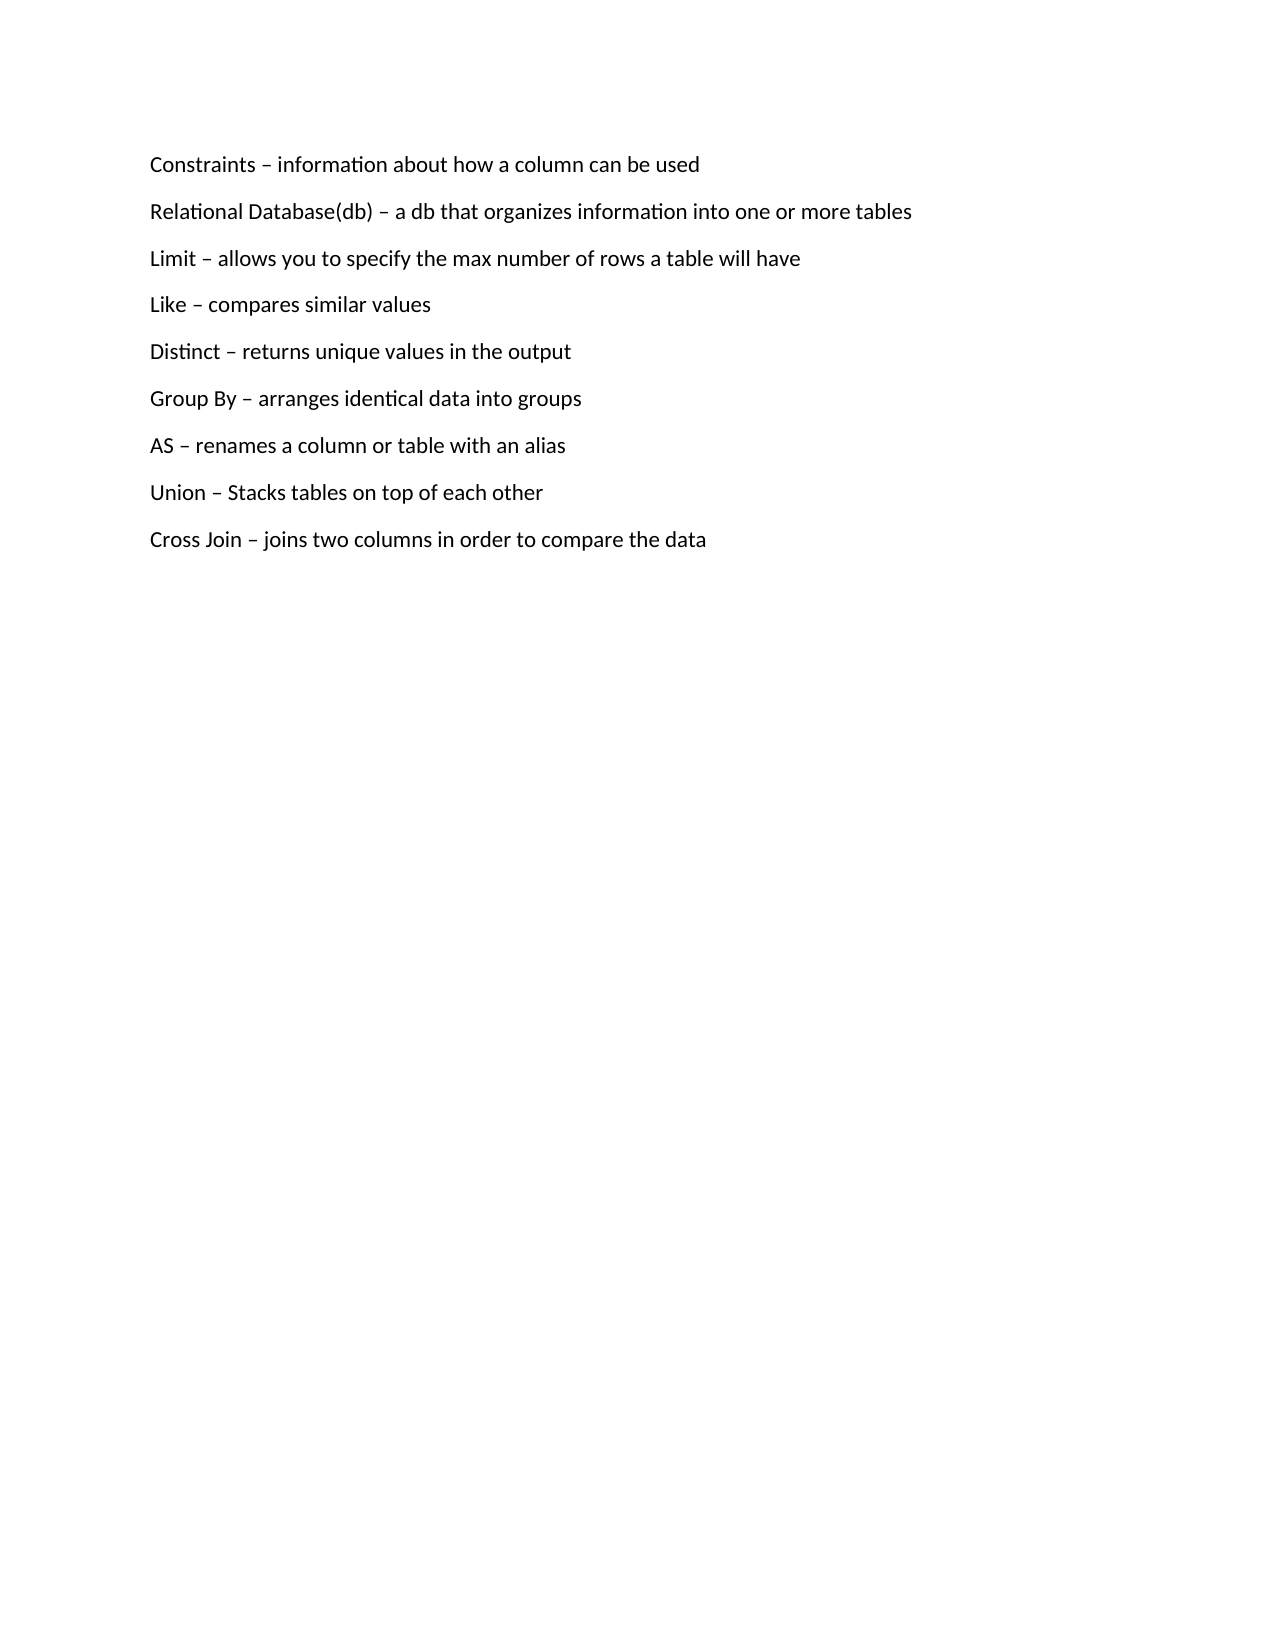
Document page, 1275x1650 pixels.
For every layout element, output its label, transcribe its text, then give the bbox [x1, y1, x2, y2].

text Limit – allows you to specify the max number of rows a table will have [150, 244, 1125, 272]
text Like – compares similar values [150, 291, 1125, 319]
text Relational Database(db) – a db that organizes information into one or more tables [150, 197, 1125, 225]
text Distinct – returns unique values in the output [150, 337, 1125, 366]
text Constraints – information about how a column can be used [150, 150, 1125, 178]
text AS – renames a column or table with an alias [150, 431, 1125, 459]
text Cross Join – joins two columns in order to compare the data [150, 525, 1125, 553]
text Union – Stacks tables on top of each other [150, 478, 1125, 506]
text Group By – arranges identical data into groups [150, 384, 1125, 412]
